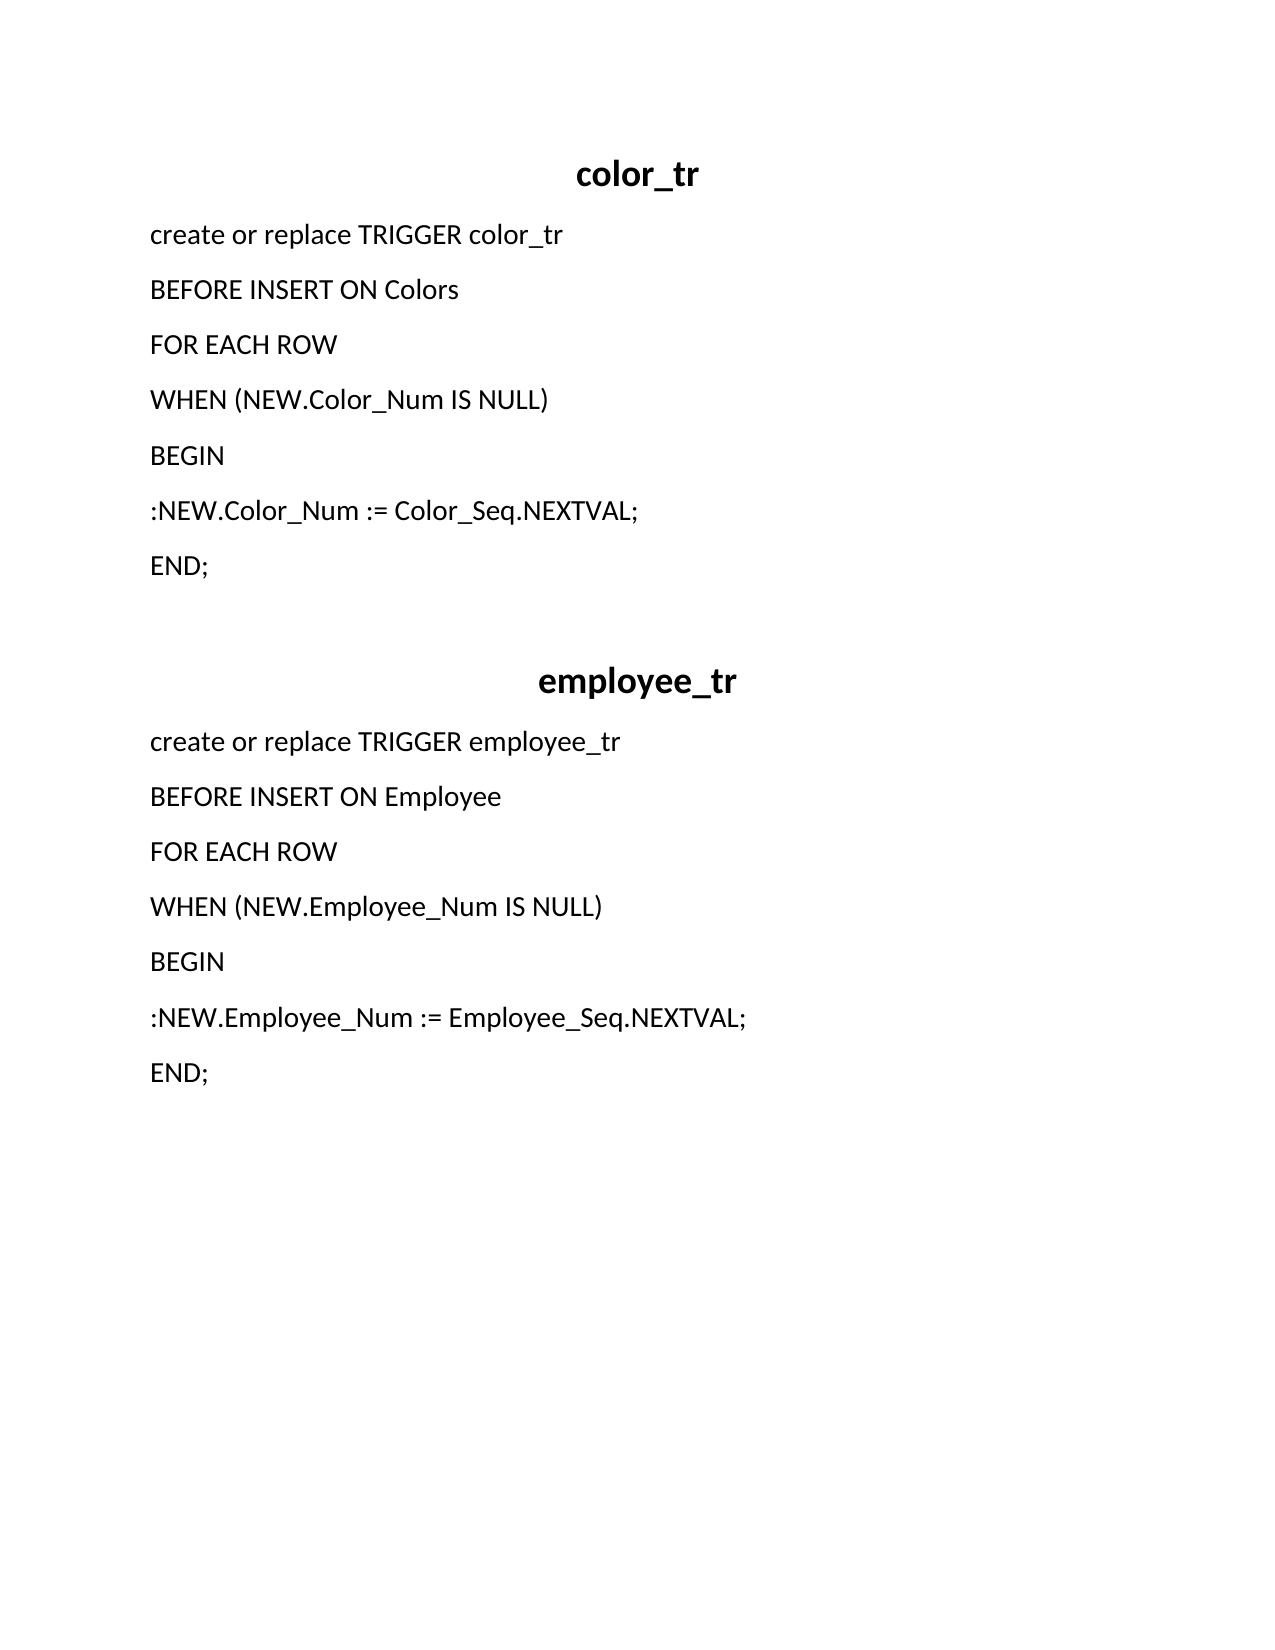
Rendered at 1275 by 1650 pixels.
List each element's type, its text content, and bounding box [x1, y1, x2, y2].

text BEGIN [150, 943, 1125, 979]
text WHEN (NEW.Employee_Num IS NULL) [150, 888, 1125, 924]
text WHEN (NEW.Color_Num IS NULL) [150, 381, 1125, 417]
text END; [150, 547, 1125, 582]
text :NEW.Employee_Num := Employee_Seq.NEXTVAL; [150, 999, 1125, 1034]
text FOR EACH ROW [150, 833, 1125, 869]
text employee_tr [150, 657, 1125, 703]
text FOR EACH ROW [150, 326, 1125, 362]
text END; [150, 1054, 1125, 1089]
text create or replace TRIGGER color_tr [150, 216, 1125, 252]
text :NEW.Color_Num := Color_Seq.NEXTVAL; [150, 492, 1125, 527]
text color_tr [150, 150, 1125, 196]
text create or replace TRIGGER employee_tr [150, 723, 1125, 759]
text BEFORE INSERT ON Employee [150, 778, 1125, 814]
text BEGIN [150, 437, 1125, 472]
text BEFORE INSERT ON Colors [150, 271, 1125, 307]
